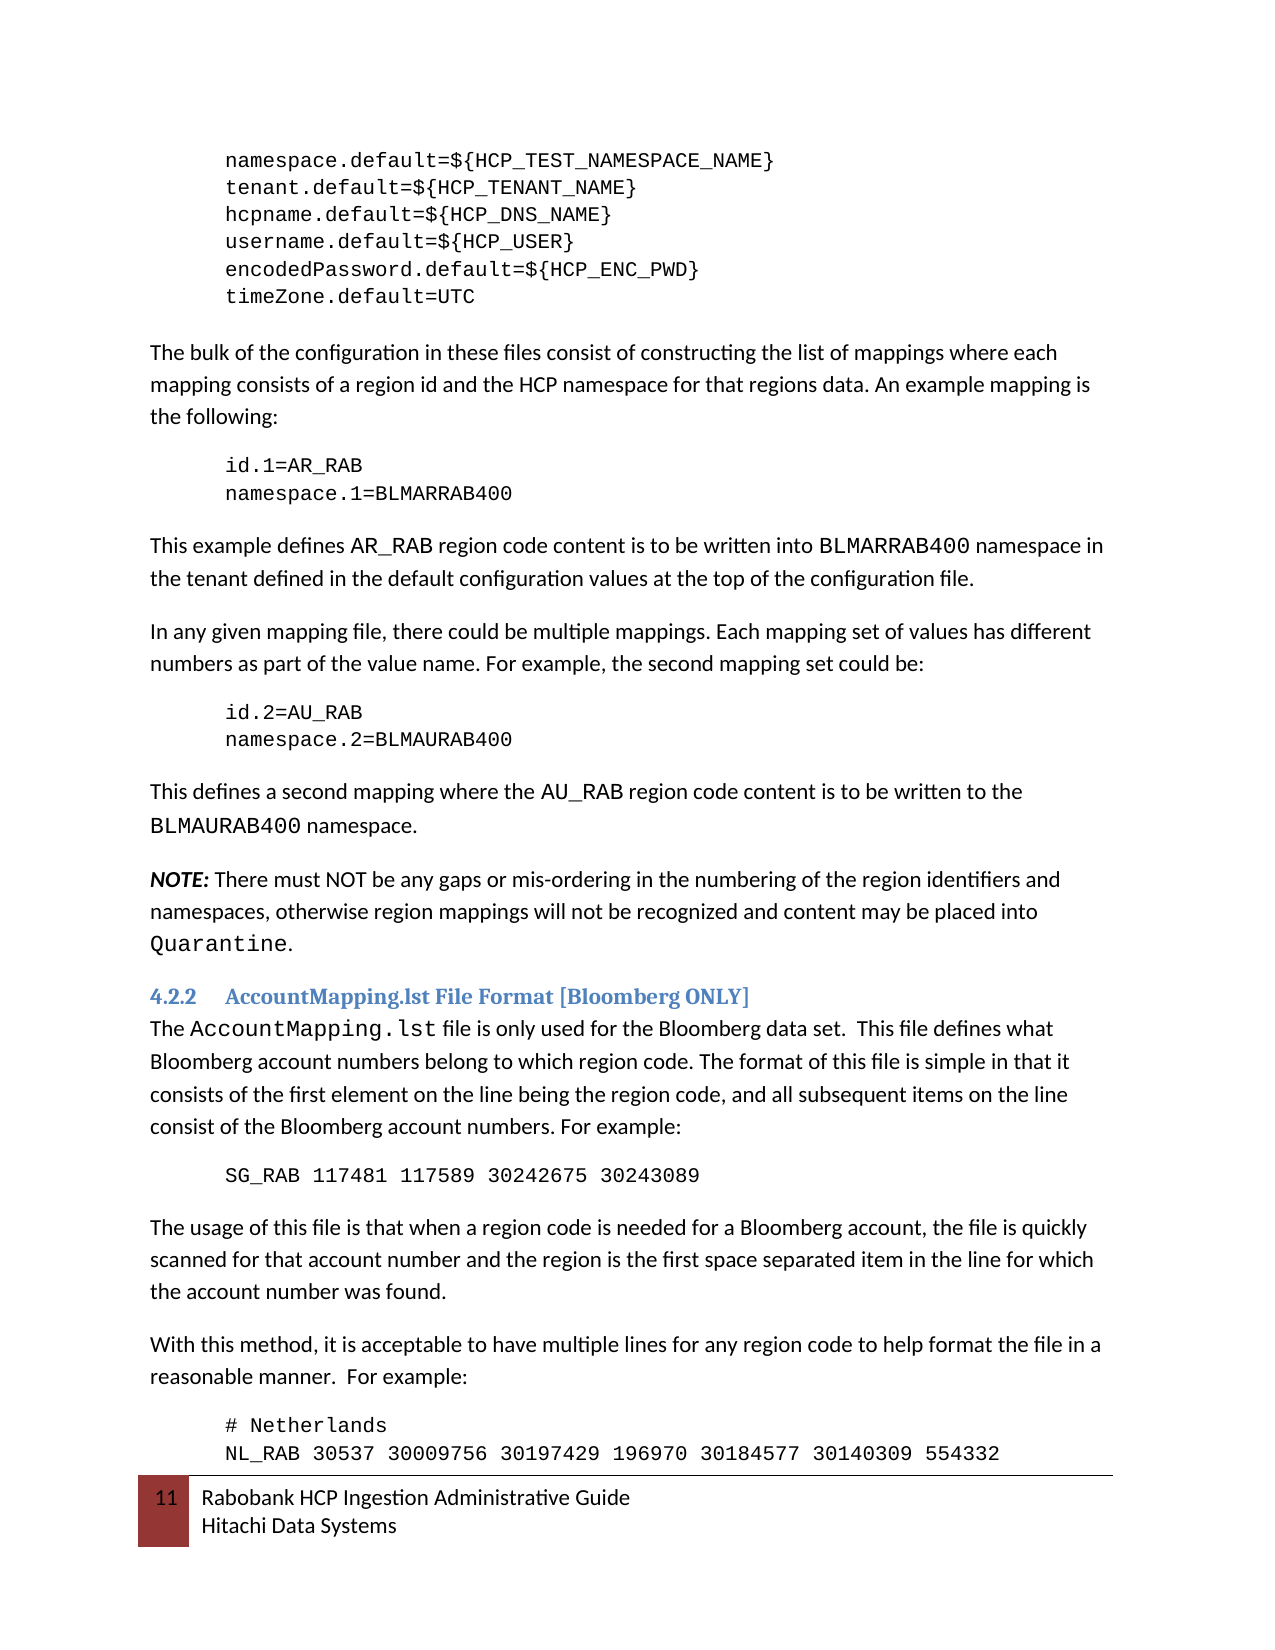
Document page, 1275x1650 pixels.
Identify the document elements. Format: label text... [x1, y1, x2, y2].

subtitle AccountMapping.lst File Format [Bloomberg ONLY] [150, 984, 1125, 1010]
text In any given mapping file, there could be multiple mappings. Each mapping set of values has different numbers as part of the value name. For example, the second mapping set could be: [150, 617, 1125, 677]
text This example defines AR_RAB region code content is to be written into BLMARRAB400 namespace in the tenant defined in the default configuration values at the top of the configuration file. [150, 531, 1125, 592]
text namespace.1=BLMARRAB400 [225, 483, 1125, 506]
text With this method, it is acceptable to have multiple lines for any region code to help format the file in a reasonable manner. For example: [150, 1330, 1125, 1391]
text NOTE: There must NOT be any gaps or mis-ordering in the numbering of the region identifiers and namespaces, otherwise region mappings will not be recognized and content may be placed into Quarantine. [150, 865, 1125, 959]
text This defines a second mapping where the AU_RAB region code content is to be written to the BLMAURAB400 namespace. [150, 777, 1125, 840]
text id.1=AR_RAB [225, 456, 1125, 479]
text The bulk of the configuration in these files consist of constructing the list of mappings where each mapping consists of a region id and the HCP namespace for that regions data. An example mapping is the following: [150, 338, 1125, 431]
text The AccountMapping.lst file is only used for the Bloomberg data set. This file defines what Bloomberg account numbers belong to which region code. The format of this file is simple in that it consists of the first element on the line being the region code, and all subsequent items on the line consist of the Bloomberg account numbers. For example: [150, 1014, 1125, 1140]
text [225, 1416, 1125, 1466]
text namespace.2=BLMAURAB400 [225, 729, 1125, 753]
text id.2=AU_RAB [225, 702, 1125, 726]
text SG_RAB 117481 117589 30242675 30243089 [225, 1165, 1125, 1188]
text The usage of this file is that when a region code is needed for a Bloomberg account, the file is quickly scanned for that account number and the region is the first space separated item in the line for which the account number was found. [150, 1213, 1125, 1305]
text namespace.default=${HCP_TEST_NAMESPACE_NAME} tenant.default=${HCP_TENANT_NAME} hcpname.default=${HCP_DNS_NAME} username.default=${HCP_USER} encodedPassword.default=${HCP_ENC_PWD} timeZone.default=UTC [225, 150, 1125, 309]
